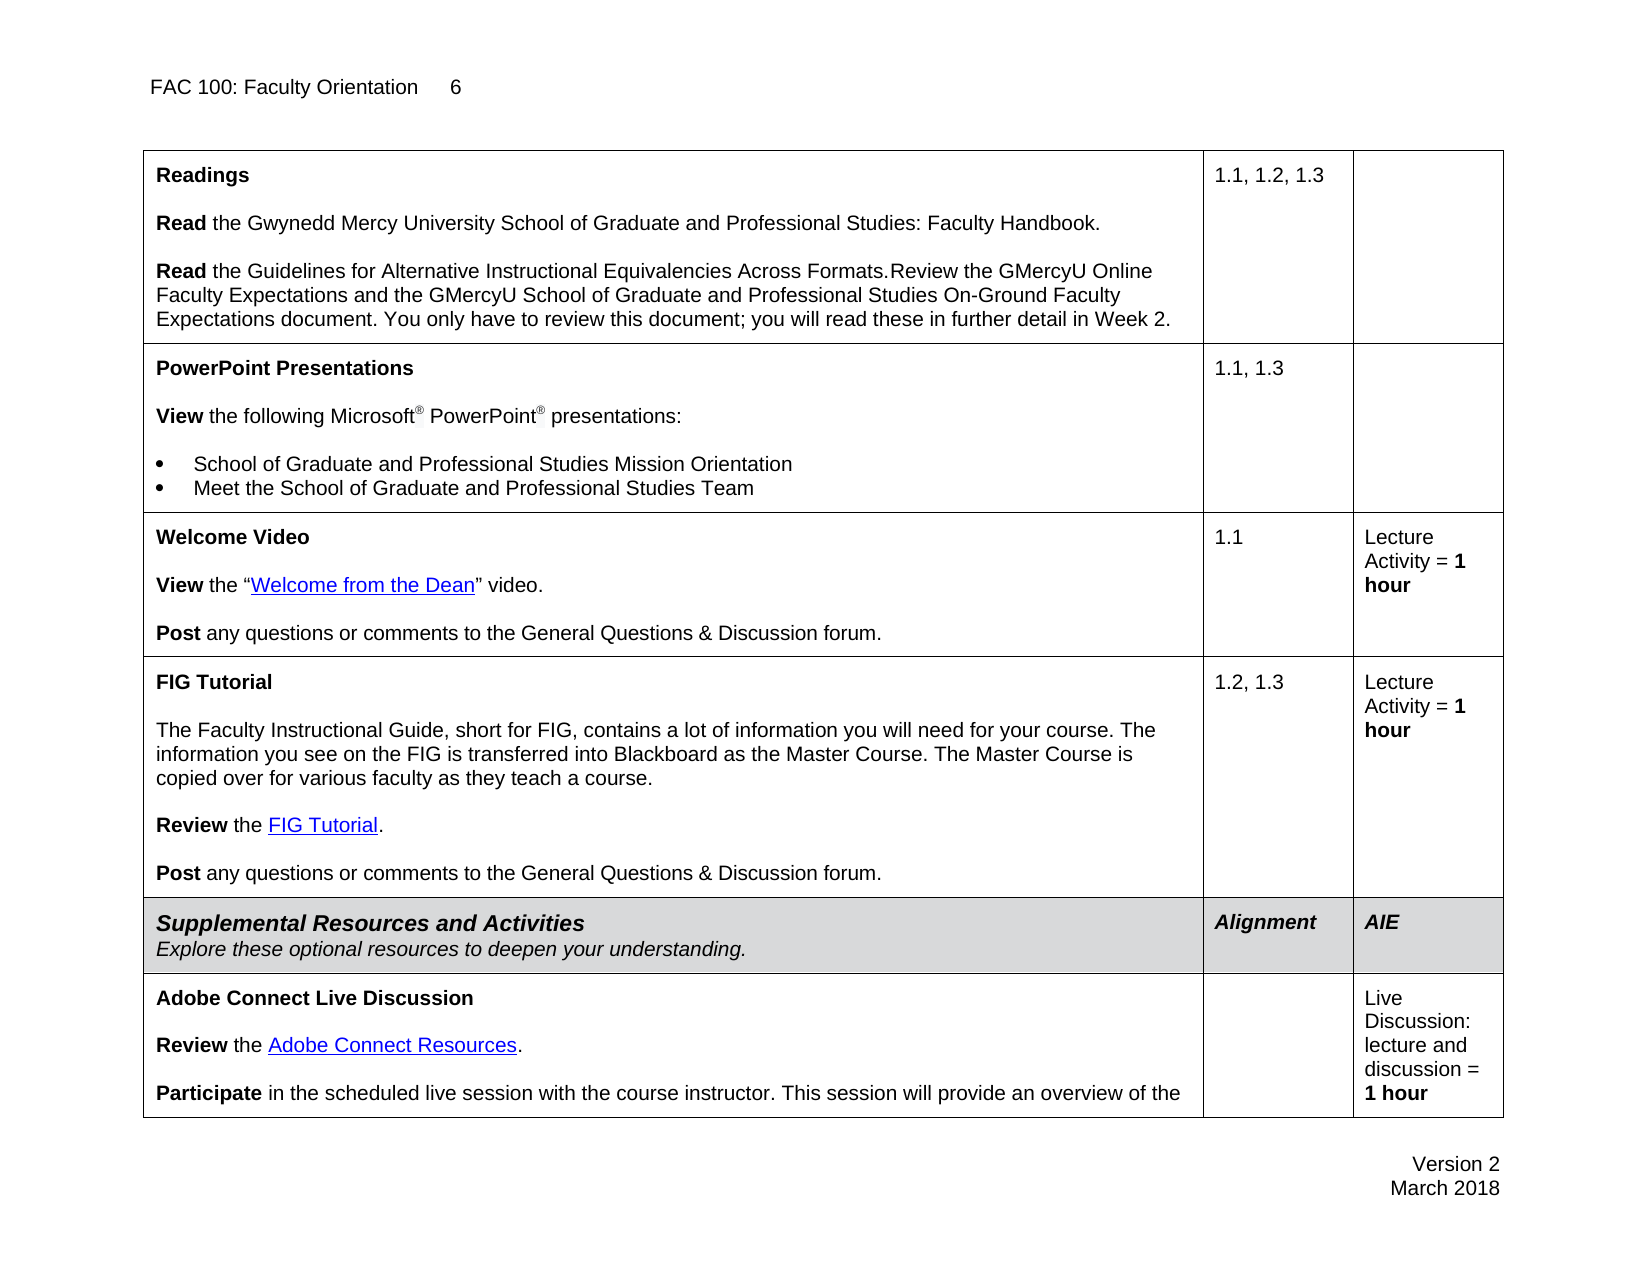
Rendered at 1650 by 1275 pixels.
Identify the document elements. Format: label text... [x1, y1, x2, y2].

table_header 1.1, 1.2, 1.3 [1204, 151, 1353, 343]
table_cell PowerPoint Presentations View the following Microsoft® PowerPoint® presentations: School of Graduate and Professional Studies Mission Orientation Meet the School of Graduate and Professional Studies Team [144, 344, 1203, 512]
table_cell Alignment [1204, 898, 1353, 972]
table_cell Welcome Video View the “Welcome from the Dean” video. Post any questions or comments to the General Questions & Discussion forum. [144, 513, 1203, 656]
table_header Readings Read the Gwynedd Mercy University School of Graduate and Professional Studies: Faculty Handbook. Read the Guidelines for Alternative Instructional Equivalencies Across Formats.Review the GMercyU Online Faculty Expectations and the GMercyU School of Graduate and Professional Studies On-Ground Faculty Expectations document. You only have to review this document; you will read these in further detail in Week 2. [144, 151, 1203, 343]
table_cell 1.1 [1204, 513, 1353, 656]
table_cell 1.2, 1.3 [1204, 657, 1353, 897]
table_cell [1204, 974, 1353, 1117]
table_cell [1354, 974, 1503, 1117]
table_cell Supplemental Resources and Activities Explore these optional resources to deepen your understanding. [144, 898, 1203, 972]
table_cell [1354, 344, 1503, 512]
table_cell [144, 974, 1203, 1117]
table_cell Lecture Activity = 1 hour [1354, 657, 1503, 897]
table_cell 1.1, 1.3 [1204, 344, 1353, 512]
table_header [1354, 151, 1503, 343]
table_cell Lecture Activity = 1 hour [1354, 513, 1503, 656]
table_cell AIE [1354, 898, 1503, 972]
table_cell FIG Tutorial The Faculty Instructional Guide, short for FIG, contains a lot of information you will need for your course. The information you see on the FIG is transferred into Blackboard as the Master Course. The Master Course is copied over for various faculty as they teach a course. Review the FIG Tutorial. Post any questions or comments to the General Questions & Discussion forum. [144, 657, 1203, 897]
